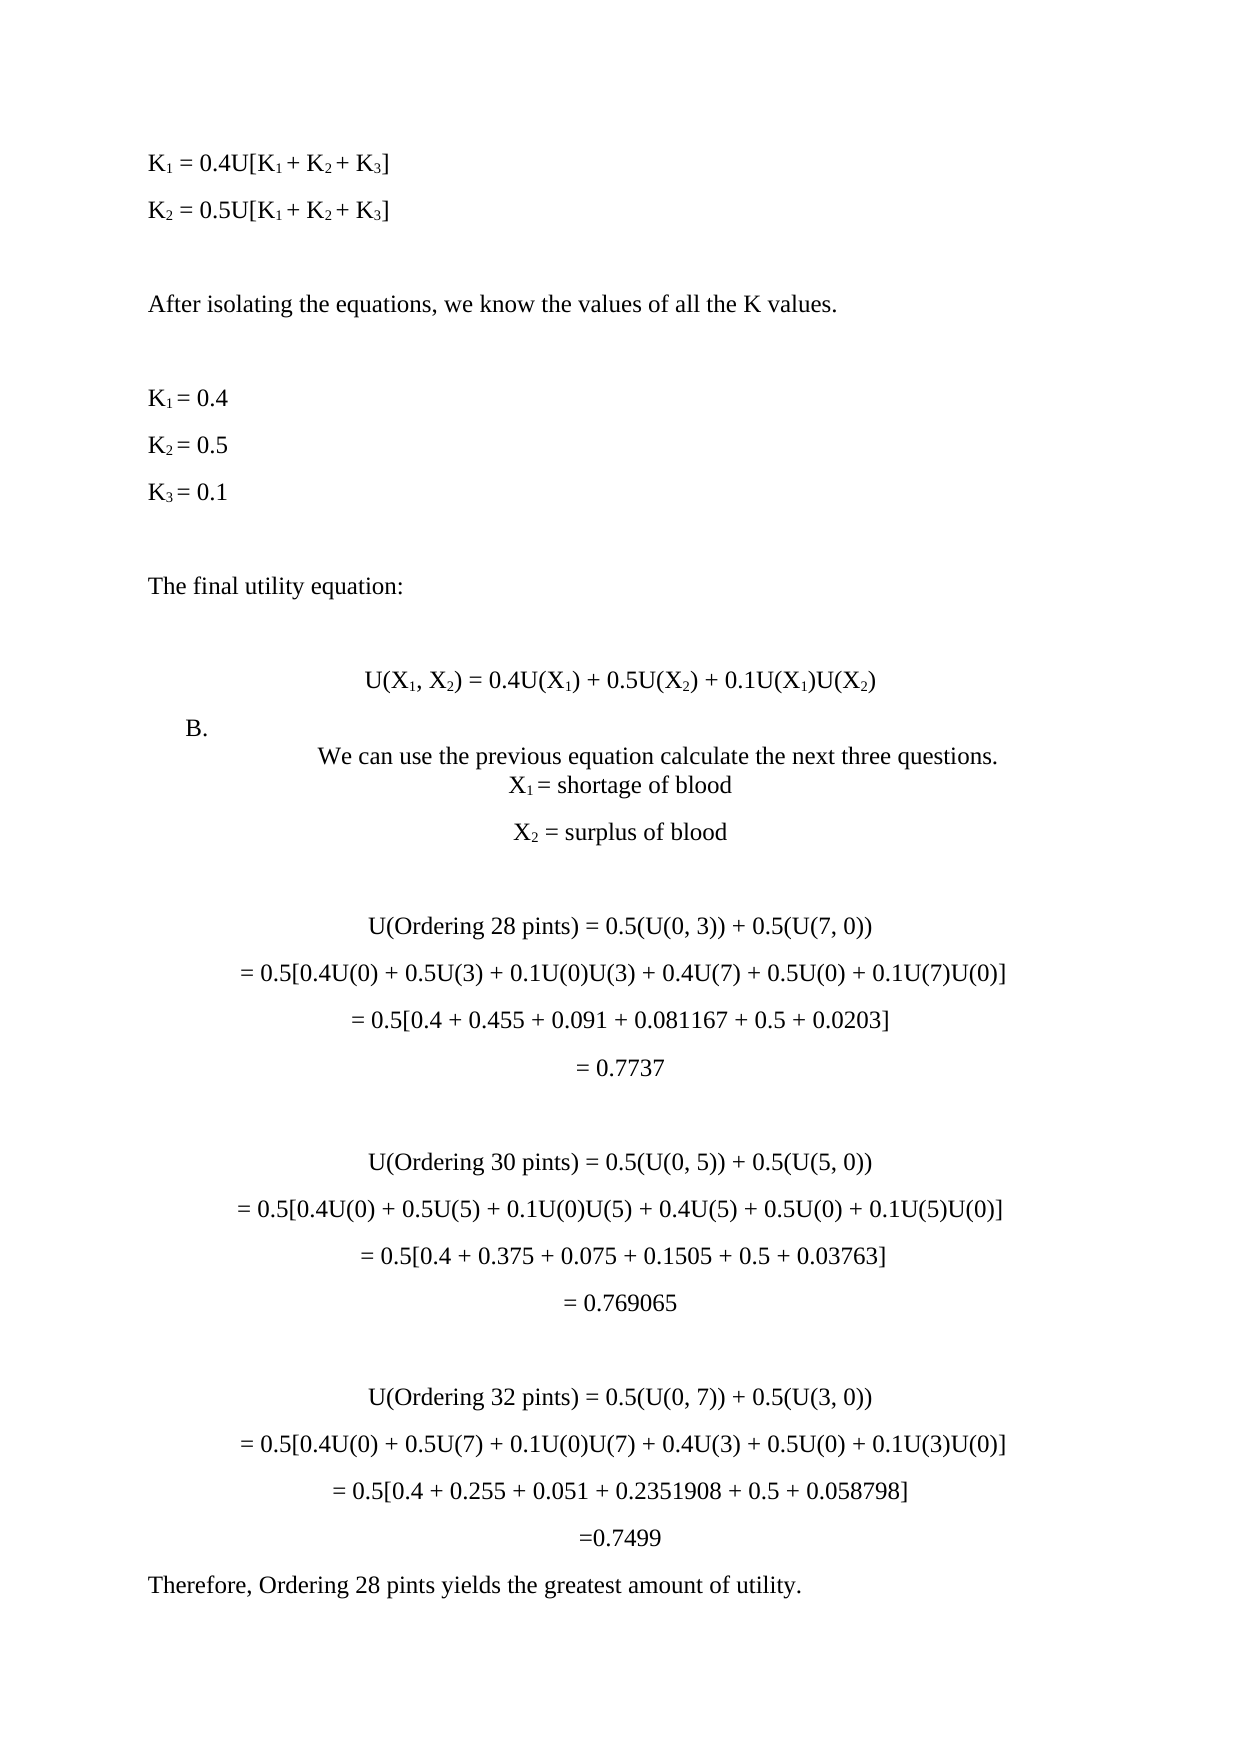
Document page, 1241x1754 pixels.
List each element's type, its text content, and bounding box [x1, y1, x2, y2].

text = 0.5[0.4U(0) + 0.5U(3) + 0.1U(0)U(3) + 0.4U(7) + 0.5U(0) + 0.1U(7)U(0)] [148, 958, 1093, 987]
list We can use the previous equation calculate the next three questions. [223, 741, 1093, 770]
text = 0.7737 [148, 1053, 1093, 1081]
text X1 = shortage of blood [148, 770, 1093, 799]
text K1 = 0.4 [148, 383, 1093, 412]
text The final utility equation: [148, 571, 1093, 600]
text = 0.5[0.4U(0) + 0.5U(5) + 0.1U(0)U(5) + 0.4U(5) + 0.5U(0) + 0.1U(5)U(0)] [148, 1194, 1093, 1223]
text =0.7499 [148, 1523, 1093, 1552]
text X2 = surplus of blood [148, 817, 1093, 846]
text After isolating the equations, we know the values of all the K values. [148, 289, 1093, 318]
text Therefore, Ordering 28 pints yields the greatest amount of utility. [148, 1571, 1093, 1599]
text = 0.5[0.4 + 0.255 + 0.051 + 0.2351908 + 0.5 + 0.058798] [148, 1476, 1093, 1505]
text = 0.5[0.4 + 0.375 + 0.075 + 0.1505 + 0.5 + 0.03763] [148, 1241, 1093, 1270]
text = 0.5[0.4U(0) + 0.5U(7) + 0.1U(0)U(7) + 0.4U(3) + 0.5U(0) + 0.1U(3)U(0)] [148, 1429, 1093, 1458]
text U(X1, X2) = 0.4U(X1) + 0.5U(X2) + 0.1U(X1)U(X2) [148, 666, 1093, 694]
text U(Ordering 32 pints) = 0.5(U(0, 7)) + 0.5(U(3, 0)) [148, 1382, 1093, 1411]
text U(Ordering 30 pints) = 0.5(U(0, 5)) + 0.5(U(5, 0)) [148, 1147, 1093, 1176]
text K3 = 0.1 [148, 477, 1093, 506]
text = 0.769065 [148, 1288, 1093, 1317]
text K2 = 0.5 [148, 430, 1093, 459]
text = 0.5[0.4 + 0.455 + 0.091 + 0.081167 + 0.5 + 0.0203] [148, 1006, 1093, 1034]
text U(Ordering 28 pints) = 0.5(U(0, 3)) + 0.5(U(7, 0)) [148, 911, 1093, 940]
text K1 = 0.4U[K1 + K2 + K3] [148, 148, 1093, 176]
text K2 = 0.5U[K1 + K2 + K3] [148, 195, 1093, 223]
